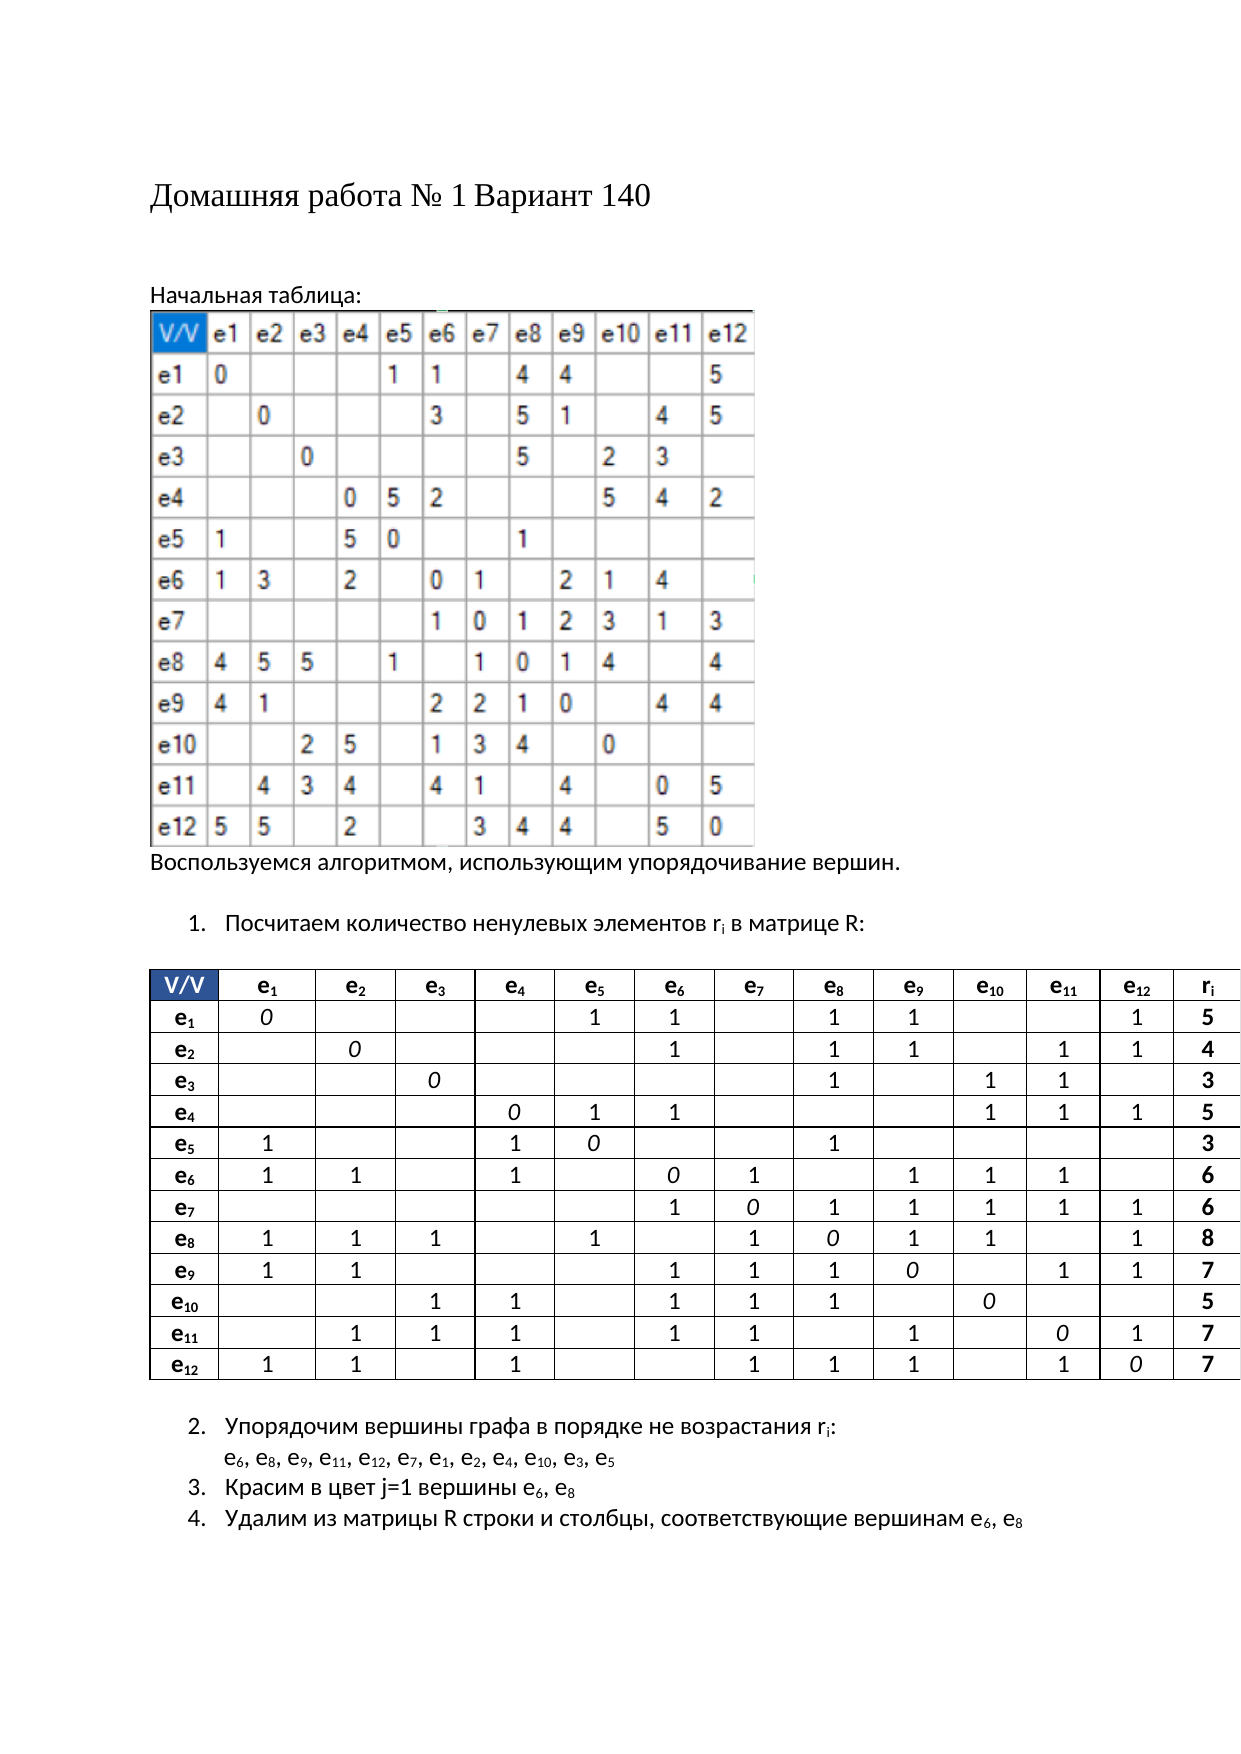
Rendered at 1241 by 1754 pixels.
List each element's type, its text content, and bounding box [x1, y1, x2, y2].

table_cell 1 [1101, 1254, 1173, 1284]
table_cell 0 [794, 1222, 873, 1253]
table_cell 3 [1174, 1064, 1240, 1095]
list Красим в цвет j=1 вершины e6, e8 [187, 1472, 1090, 1502]
table_cell 8 [1174, 1222, 1240, 1253]
table_cell 0 [219, 1001, 315, 1032]
table_cell 1 [316, 1254, 395, 1284]
table_cell [396, 1033, 474, 1063]
table_cell [635, 1349, 714, 1379]
table_cell e1 [151, 1001, 218, 1032]
table_cell [874, 1064, 953, 1095]
table_cell [635, 1128, 714, 1158]
table_cell [555, 1033, 634, 1063]
table_cell [476, 1254, 554, 1284]
table_cell 1 [1027, 1096, 1099, 1126]
table_cell [396, 1191, 474, 1221]
table_cell 1 [555, 1096, 634, 1126]
table_cell [219, 1191, 315, 1221]
table_cell [1101, 1159, 1173, 1189]
table_cell 1 [794, 1001, 873, 1032]
table_cell e4 [151, 1096, 218, 1126]
table_cell 1 [794, 1285, 873, 1316]
table_cell [316, 1128, 395, 1158]
table_cell [219, 1317, 315, 1347]
table_cell 5 [1174, 1285, 1240, 1316]
table_cell 1 [715, 1317, 793, 1347]
table_cell e9 [151, 1254, 218, 1284]
table_cell 7 [1174, 1317, 1240, 1347]
table_cell 1 [396, 1317, 474, 1347]
table_cell [715, 1033, 793, 1063]
table_cell [715, 1128, 793, 1158]
table_cell [1027, 1128, 1099, 1158]
table_cell [1027, 1001, 1099, 1032]
table_cell 1 [635, 1033, 714, 1063]
table_cell 1 [954, 1191, 1026, 1221]
table_cell 1 [1027, 1033, 1099, 1063]
table_cell 1 [794, 1064, 873, 1095]
table_cell [794, 1317, 873, 1347]
table_cell 7 [1174, 1254, 1240, 1284]
table_cell 1 [794, 1128, 873, 1158]
table_header e1 [219, 970, 315, 1000]
table_cell [954, 1033, 1026, 1063]
table_cell [555, 1317, 634, 1347]
table_cell [396, 1128, 474, 1158]
table_cell 1 [1101, 1096, 1173, 1126]
table_cell [476, 1222, 554, 1253]
table_cell [555, 1064, 634, 1095]
table_cell 1 [954, 1064, 1026, 1095]
table_cell 1 [476, 1317, 554, 1347]
table_cell e2 [151, 1033, 218, 1063]
table_cell 1 [316, 1222, 395, 1253]
table_cell 1 [396, 1285, 474, 1316]
table_cell 1 [219, 1254, 315, 1284]
table_cell 1 [635, 1254, 714, 1284]
table_cell [1101, 1128, 1173, 1158]
table_header e9 [874, 970, 953, 1000]
table_cell [954, 1128, 1026, 1158]
list Посчитаем количество ненулевых элементов ri в матрице R: [187, 908, 1090, 938]
table_cell [219, 1033, 315, 1063]
table_cell e6 [151, 1159, 218, 1189]
table_cell 6 [1174, 1159, 1240, 1189]
table_cell 0 [396, 1064, 474, 1095]
table_header e3 [396, 970, 474, 1000]
table_cell 1 [476, 1349, 554, 1379]
table_cell [555, 1191, 634, 1221]
table_cell 1 [316, 1159, 395, 1189]
table_cell 1 [219, 1349, 315, 1379]
table_cell 0 [874, 1254, 953, 1284]
table_cell [476, 1064, 554, 1095]
table_cell [555, 1254, 634, 1284]
table_cell 1 [1027, 1159, 1099, 1189]
table_cell 1 [794, 1254, 873, 1284]
table_cell [316, 1096, 395, 1126]
table_cell 1 [1027, 1064, 1099, 1095]
table_cell 1 [954, 1096, 1026, 1126]
table_cell [316, 1285, 395, 1316]
table_cell [794, 1096, 873, 1126]
table_cell [476, 1191, 554, 1221]
table_cell 3 [1174, 1128, 1240, 1158]
table_cell 1 [635, 1001, 714, 1032]
table_cell 7 [1174, 1349, 1240, 1379]
table_cell 1 [1027, 1191, 1099, 1221]
text e6, e8, e9, e11, e12, e7, e1, e2, e4, e10, e3, e5 [224, 1441, 1090, 1472]
table_cell 1 [715, 1285, 793, 1316]
table_cell [555, 1159, 634, 1189]
table_cell [954, 1001, 1026, 1032]
table_cell 1 [794, 1033, 873, 1063]
table_cell [1027, 1222, 1099, 1253]
table_header e8 [794, 970, 873, 1000]
table_cell [396, 1001, 474, 1032]
table_cell 1 [1027, 1254, 1099, 1284]
table_cell 1 [794, 1191, 873, 1221]
table_cell 1 [794, 1349, 873, 1379]
table_cell [715, 1064, 793, 1095]
table_cell 1 [635, 1317, 714, 1347]
table_cell 1 [219, 1128, 315, 1158]
table_cell 1 [1101, 1001, 1173, 1032]
table_cell 1 [1101, 1222, 1173, 1253]
table_cell e12 [151, 1349, 218, 1379]
table_cell [396, 1159, 474, 1189]
table_header e6 [635, 970, 714, 1000]
table_cell 1 [635, 1096, 714, 1126]
table_cell 5 [1174, 1096, 1240, 1126]
table_cell [316, 1191, 395, 1221]
table_cell [555, 1349, 634, 1379]
text Домашняя работа № 1 Вариант 140 [150, 175, 1090, 213]
table_header e2 [316, 970, 395, 1000]
table_cell [396, 1254, 474, 1284]
table_cell 1 [635, 1285, 714, 1316]
table_cell 1 [316, 1317, 395, 1347]
table_cell [635, 1064, 714, 1095]
table_header ri [1174, 970, 1240, 1000]
table_cell 1 [715, 1349, 793, 1379]
table_cell 1 [874, 1317, 953, 1347]
table_header e10 [954, 970, 1026, 1000]
table_cell 1 [874, 1001, 953, 1032]
table_cell 1 [476, 1159, 554, 1189]
table_cell [715, 1001, 793, 1032]
table_cell 0 [954, 1285, 1026, 1316]
table_cell [1101, 1285, 1173, 1316]
table_cell 1 [874, 1349, 953, 1379]
table_cell [316, 1064, 395, 1095]
table_cell [874, 1285, 953, 1316]
table_cell [476, 1033, 554, 1063]
table_header e11 [1027, 970, 1099, 1000]
table_header e12 [1101, 970, 1173, 1000]
table_cell 1 [1101, 1033, 1173, 1063]
table_cell [219, 1096, 315, 1126]
table_cell [874, 1096, 953, 1126]
table_cell [316, 1001, 395, 1032]
table_cell [715, 1096, 793, 1126]
table_cell 1 [874, 1191, 953, 1221]
table_cell [954, 1349, 1026, 1379]
table_cell 1 [635, 1191, 714, 1221]
table_cell 0 [1101, 1349, 1173, 1379]
table_cell e5 [151, 1128, 218, 1158]
table_cell [954, 1254, 1026, 1284]
table_cell [794, 1159, 873, 1189]
table_cell [954, 1317, 1026, 1347]
table_cell 1 [1101, 1317, 1173, 1347]
table_cell 4 [1174, 1033, 1240, 1063]
table_cell 1 [874, 1222, 953, 1253]
table_cell 1 [715, 1159, 793, 1189]
table_cell e11 [151, 1317, 218, 1347]
table_cell 6 [1174, 1191, 1240, 1221]
table_cell 1 [874, 1159, 953, 1189]
table_cell 1 [954, 1159, 1026, 1189]
table_cell 1 [476, 1128, 554, 1158]
table_cell 1 [555, 1222, 634, 1253]
table_cell 5 [1174, 1001, 1240, 1032]
table_cell 1 [954, 1222, 1026, 1253]
table_cell [635, 1222, 714, 1253]
table_cell 1 [476, 1285, 554, 1316]
table_cell [396, 1096, 474, 1126]
table_cell 0 [1027, 1317, 1099, 1347]
table_cell 0 [555, 1128, 634, 1158]
table_cell [219, 1064, 315, 1095]
table_cell [874, 1128, 953, 1158]
table_header e7 [715, 970, 793, 1000]
table_header e5 [555, 970, 634, 1000]
table_cell [1101, 1064, 1173, 1095]
table_header e4 [476, 970, 554, 1000]
picture [150, 310, 755, 847]
table_cell e3 [151, 1064, 218, 1095]
table_header V/V [151, 970, 218, 1000]
table_cell 0 [635, 1159, 714, 1189]
table_cell 1 [1101, 1191, 1173, 1221]
table_cell 1 [874, 1033, 953, 1063]
table_cell [555, 1285, 634, 1316]
table_cell 1 [316, 1349, 395, 1379]
table_cell 1 [1027, 1349, 1099, 1379]
table_cell 0 [715, 1191, 793, 1221]
table_cell 1 [555, 1001, 634, 1032]
text Начальная таблица: [150, 280, 1090, 310]
table_cell 1 [396, 1222, 474, 1253]
table_cell 1 [219, 1159, 315, 1189]
table_cell 1 [715, 1222, 793, 1253]
table_cell [219, 1285, 315, 1316]
table_cell 0 [316, 1033, 395, 1063]
table_cell [476, 1001, 554, 1032]
list Удалим из матрицы R строки и столбцы, соответствующие вершинам e6, e8 [187, 1502, 1090, 1533]
table_cell 0 [476, 1096, 554, 1126]
table_cell [396, 1349, 474, 1379]
list Упорядочим вершины графа в порядке не возрастания ri: [187, 1411, 1090, 1441]
table_cell [1027, 1285, 1099, 1316]
table_cell e8 [151, 1222, 218, 1253]
table_cell e10 [151, 1285, 218, 1316]
table_cell 1 [219, 1222, 315, 1253]
table_cell 1 [715, 1254, 793, 1284]
text Воспользуемся алгоритмом, использующим упорядочивание вершин. [150, 847, 1090, 877]
table_cell e7 [151, 1191, 218, 1221]
